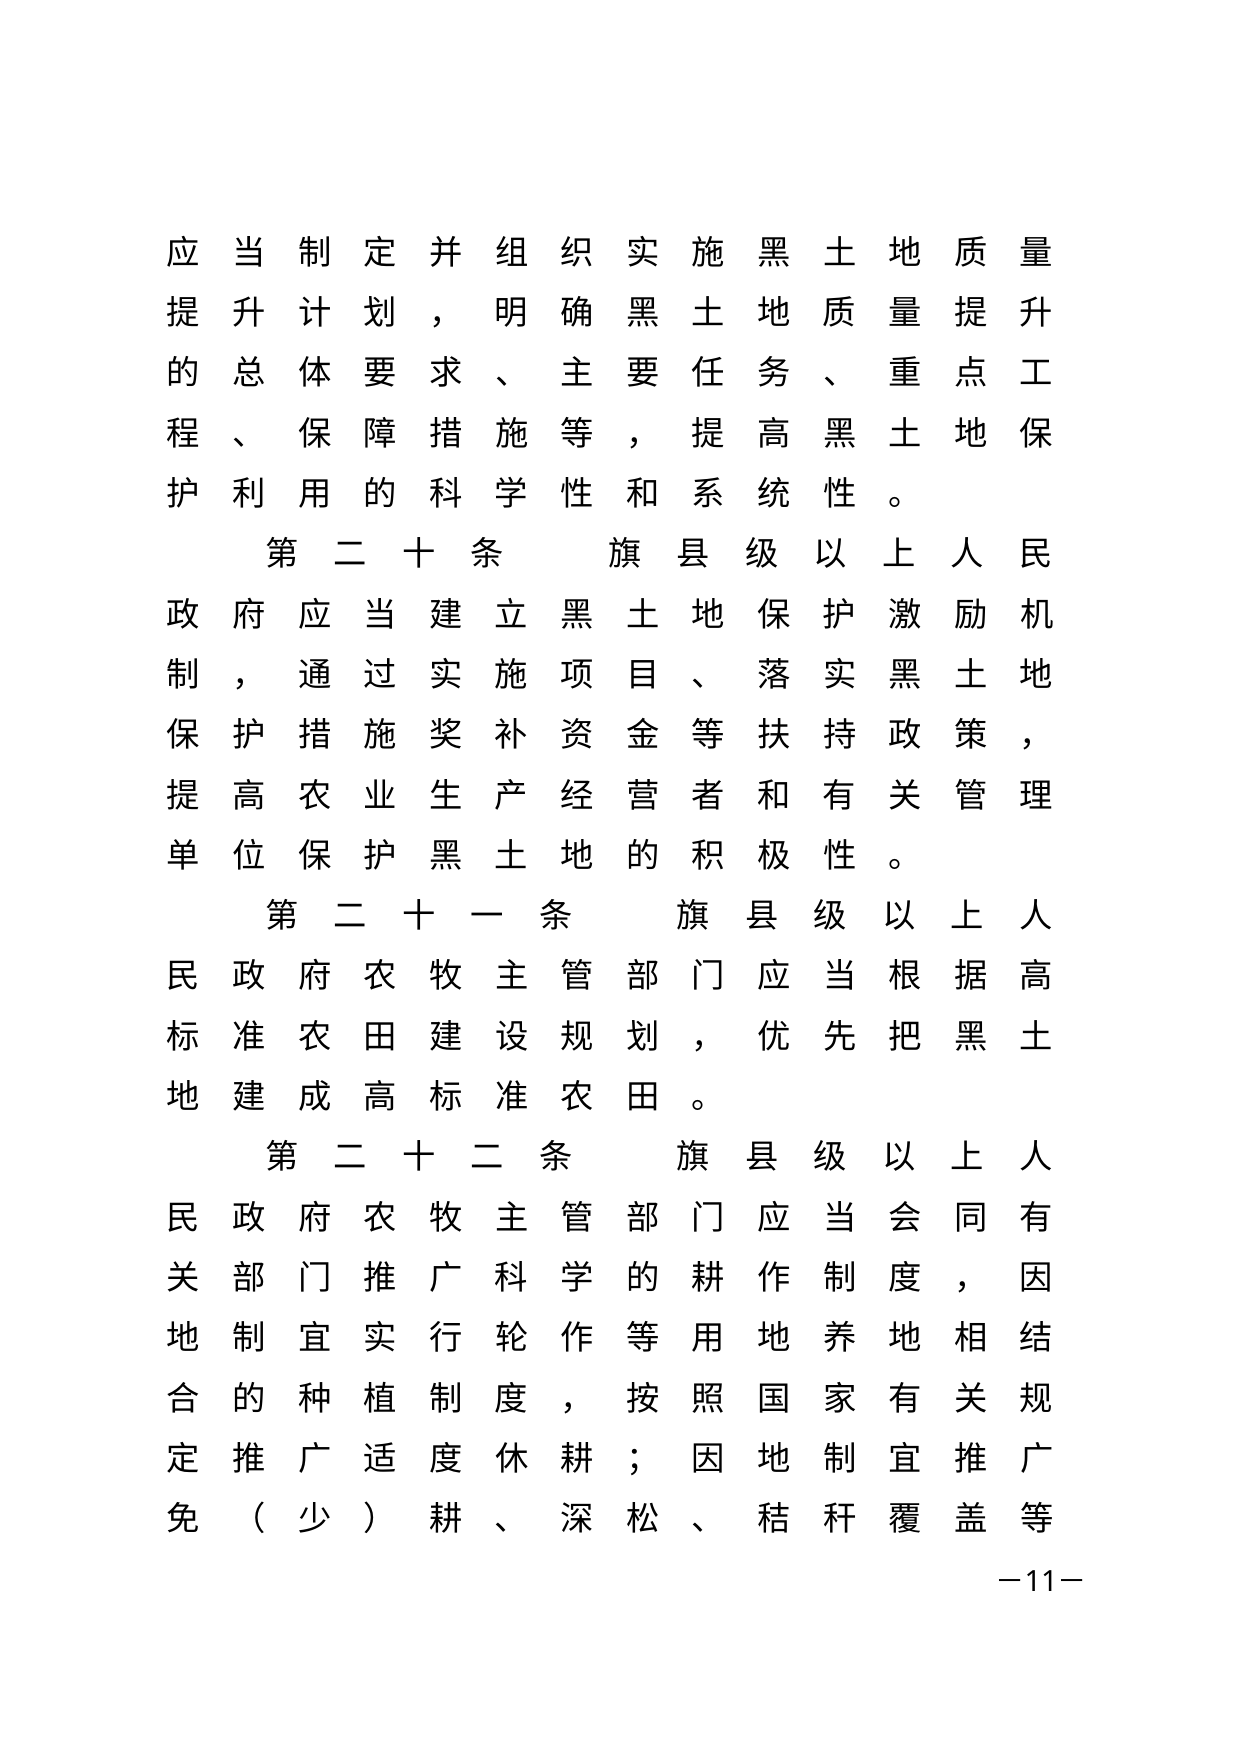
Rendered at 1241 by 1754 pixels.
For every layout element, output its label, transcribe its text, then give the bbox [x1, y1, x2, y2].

text 第二十一条 旗县级以上人民政府农牧主管部门应当根据高标准农田建设规划，优先把黑土地建成高标准农田。 [167, 883, 1085, 1124]
text 第十九条 旗县级人民政府应当制定并组织实施黑土地质量提升计划，明确黑土地质量提升的总体要求、主要任务、重点工程、保障措施等，提高黑土地保护利用的科学性和系统性。 [167, 219, 1085, 521]
text 第二十条 旗县级以上人民政府应当建立黑土地保护激励机制，通过实施项目、落实黑土地保护措施奖补资金等扶持政策，提高农业生产经营者和有关管理单位保护黑土地的积极性。 [167, 521, 1085, 883]
text 第二十二条 旗县级以上人民政府农牧主管部门应当会同有关部门推广科学的耕作制度，因地制宜实行轮作等用地养地相结合的种植制度，按照国家有关规定推广适度休耕；因地制宜推广免（少）耕、深松、秸秆覆盖等保护性耕作技术，推广先进适用的农业机械和标准化种植方式、水肥一体化技术等，鼓励使用节水灌溉设施。 [167, 1124, 1085, 1546]
